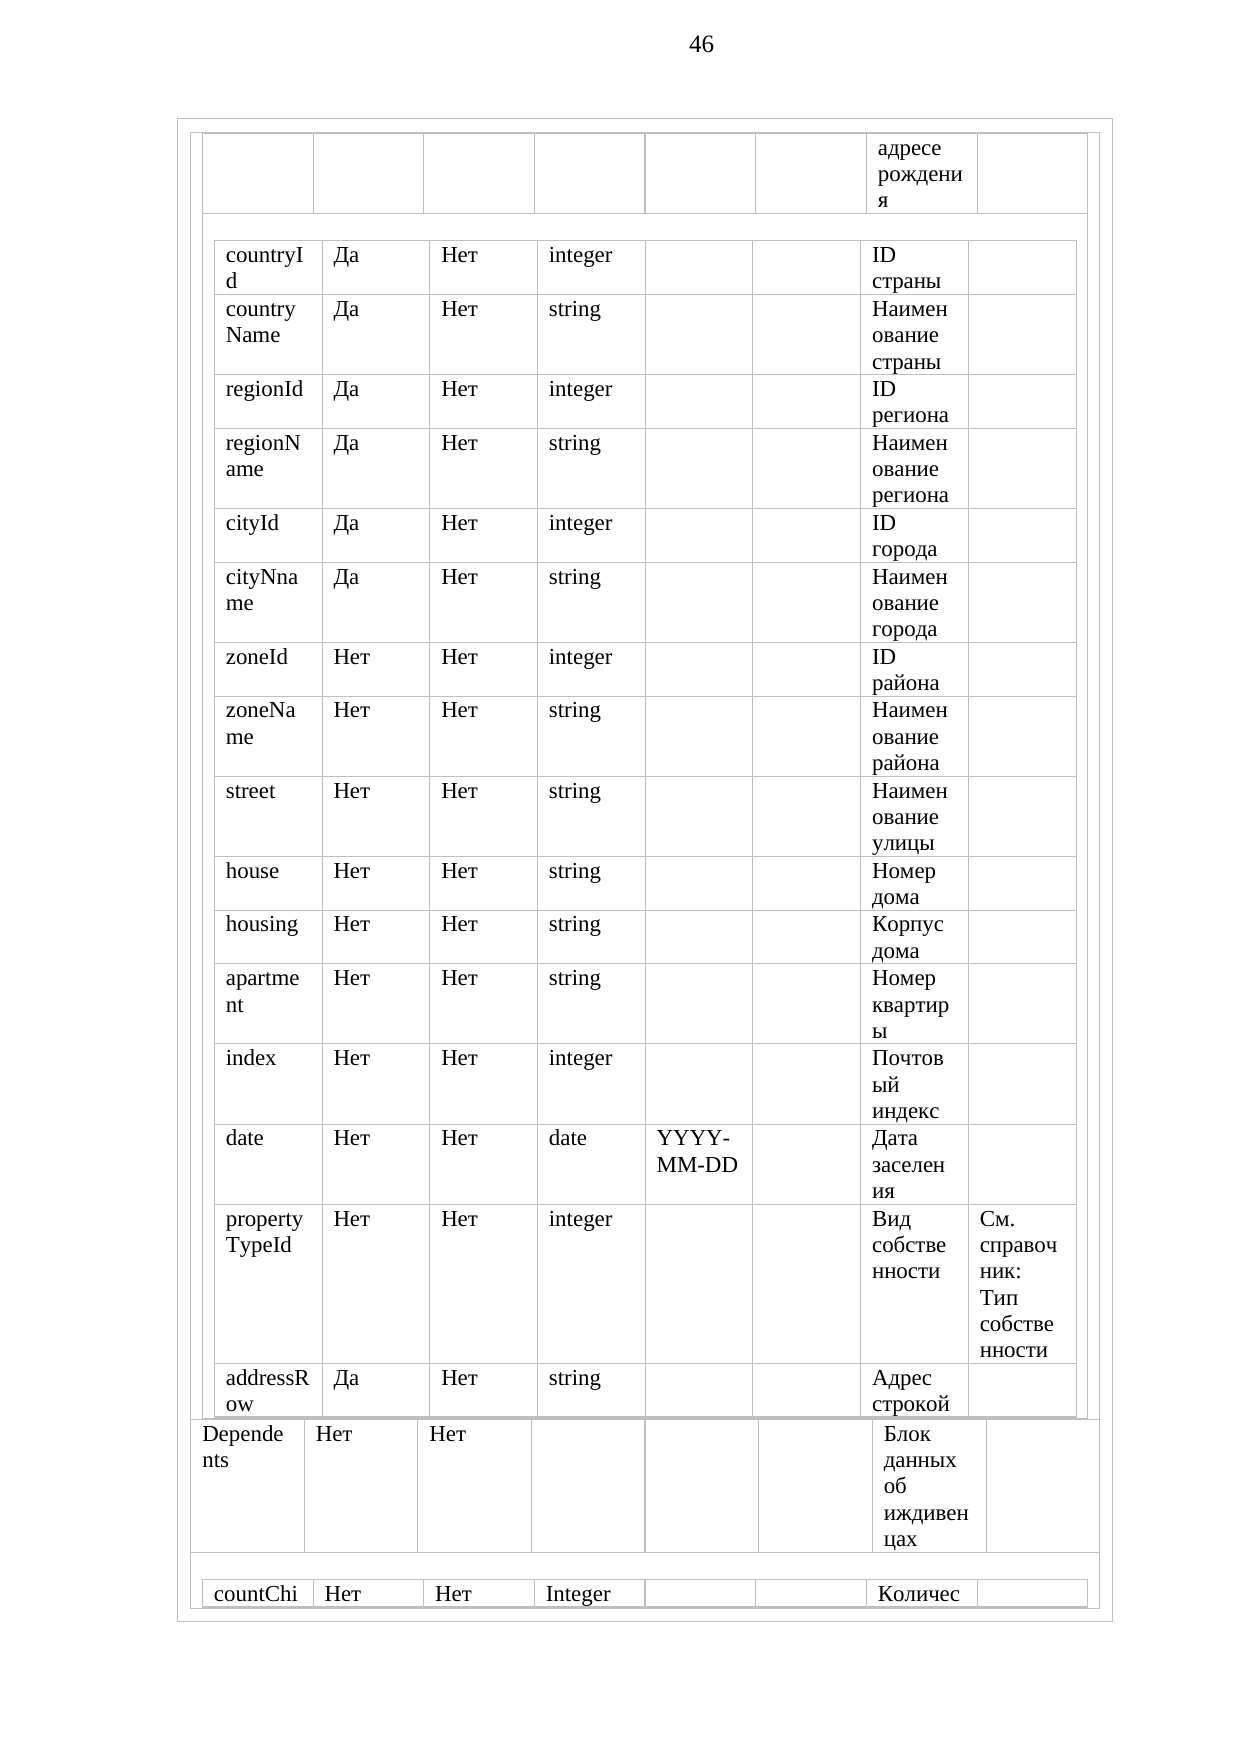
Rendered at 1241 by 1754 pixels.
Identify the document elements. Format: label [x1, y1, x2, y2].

table_cell [178, 119, 1112, 1621]
